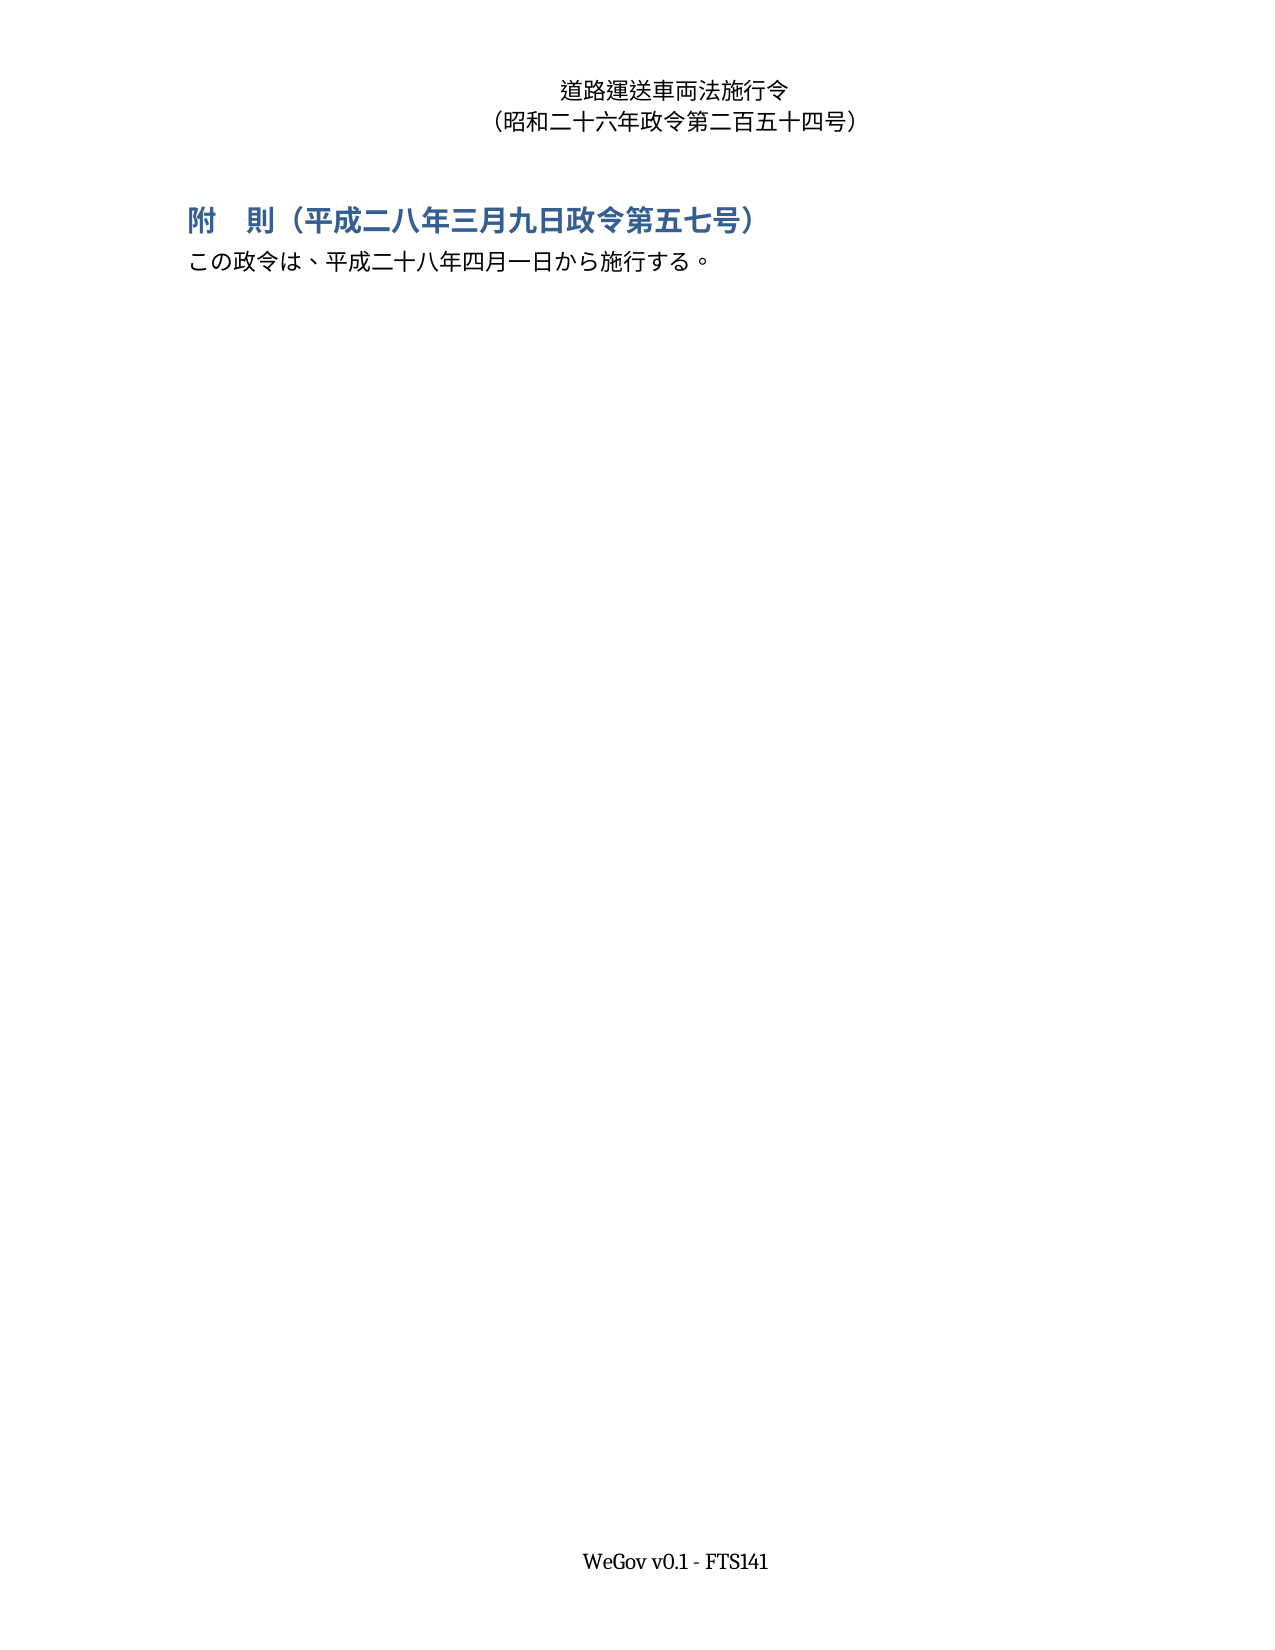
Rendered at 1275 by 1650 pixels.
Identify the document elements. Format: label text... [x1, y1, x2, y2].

subtitle 附 則（平成二八年三月九日政令第五七号） [187, 200, 1087, 240]
text この政令は、平成二十八年四月一日から施行する。 [187, 246, 1087, 277]
